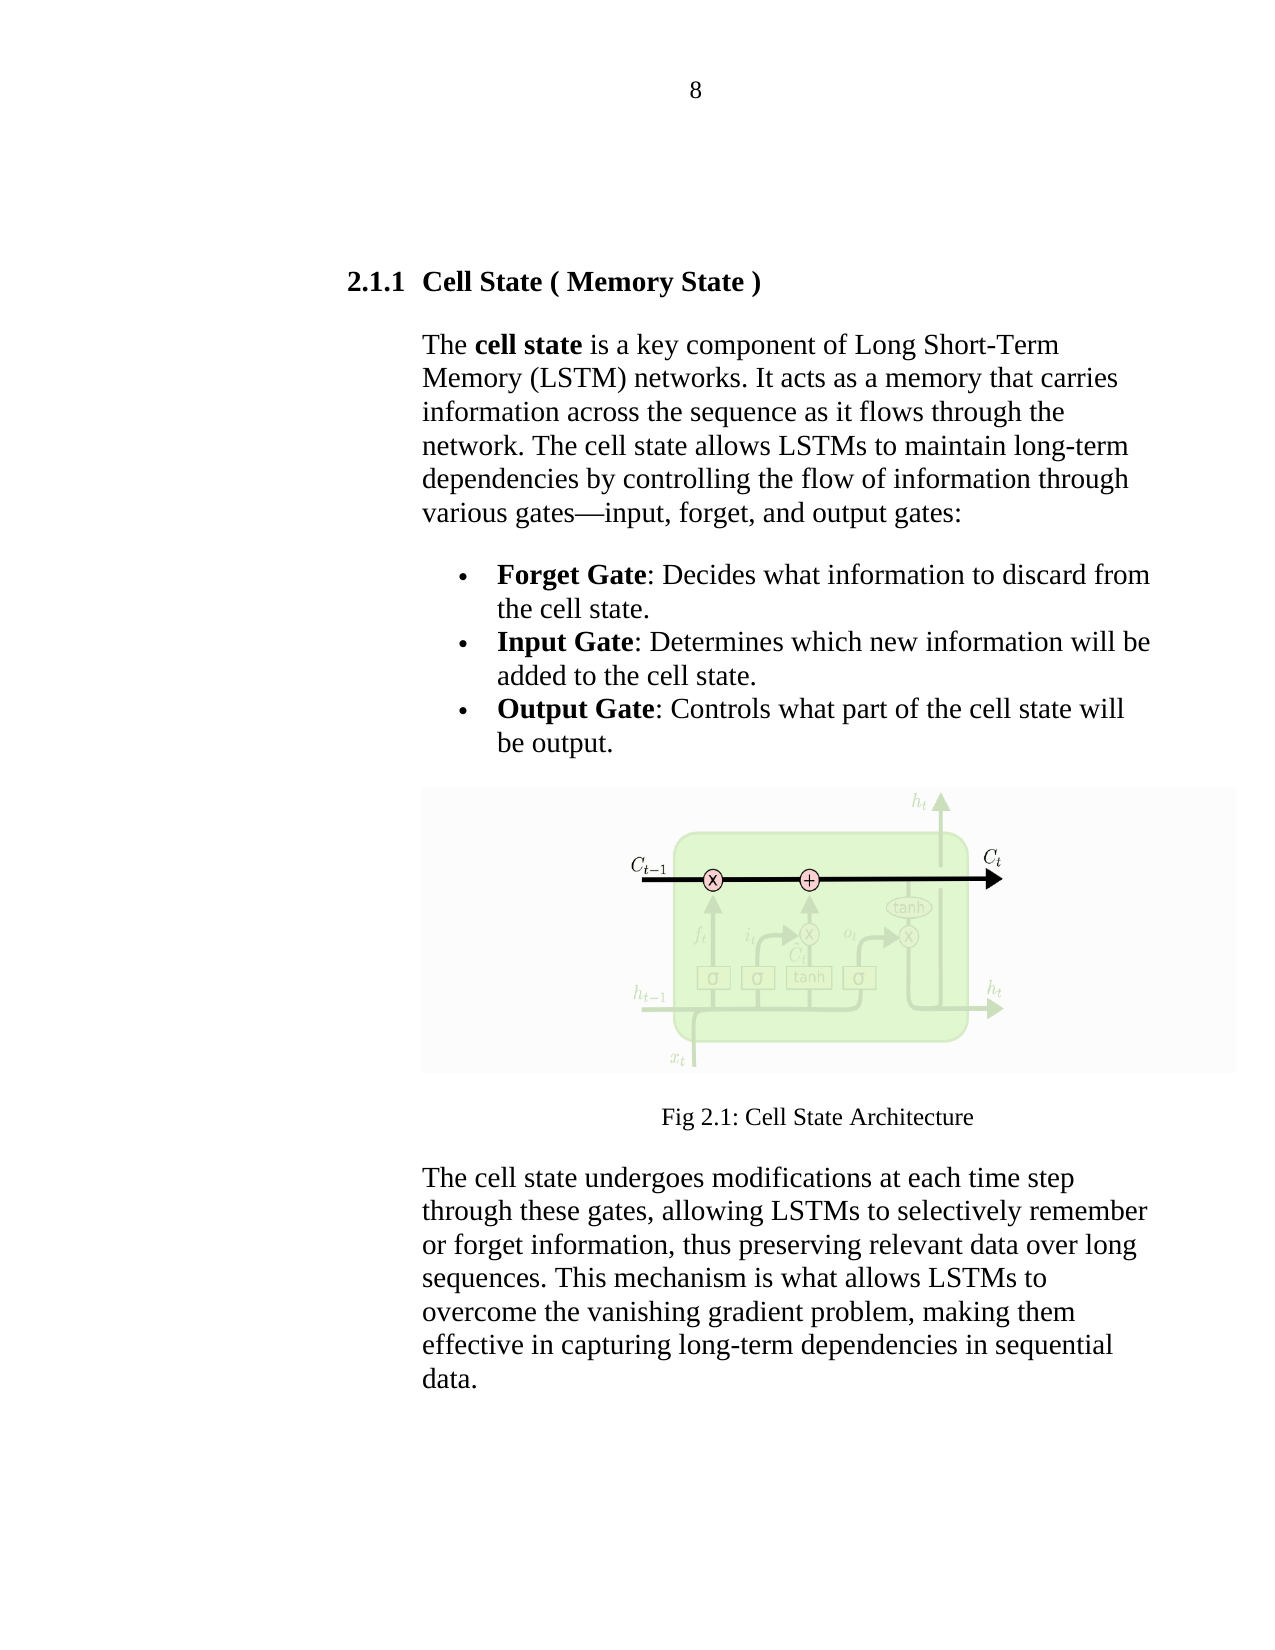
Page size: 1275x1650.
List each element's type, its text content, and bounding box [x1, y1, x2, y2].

list Input Gate: Determines which new information will be added to the cell state. [459, 624, 1157, 692]
picture [421, 787, 1237, 1073]
list Output Gate: Controls what part of the cell state will be output. [459, 692, 1157, 759]
list Forget Gate: Decides what information to discard from the cell state. [459, 557, 1157, 624]
text The cell state undergoes modifications at each time step through these gates, allowing LSTMs to selectively remember or forget information, thus preserving relevant data over long sequences. This mechanism is what allows LSTMs to overcome the vanishing gradient problem, making them effective in capturing long-term dependencies in sequential data. [422, 1160, 1157, 1394]
list Cell State ( Memory State ) [347, 264, 1157, 298]
text Fig 2.1: Cell State Architecture [309, 1102, 1157, 1131]
text The cell state is a key component of Long Short-Term Memory (LSTM) networks. It acts as a memory that carries information across the sequence as it flows through the network. The cell state allows LSTMs to maintain long-term dependencies by controlling the flow of information through various gates—input, forget, and output gates: [422, 327, 1157, 528]
